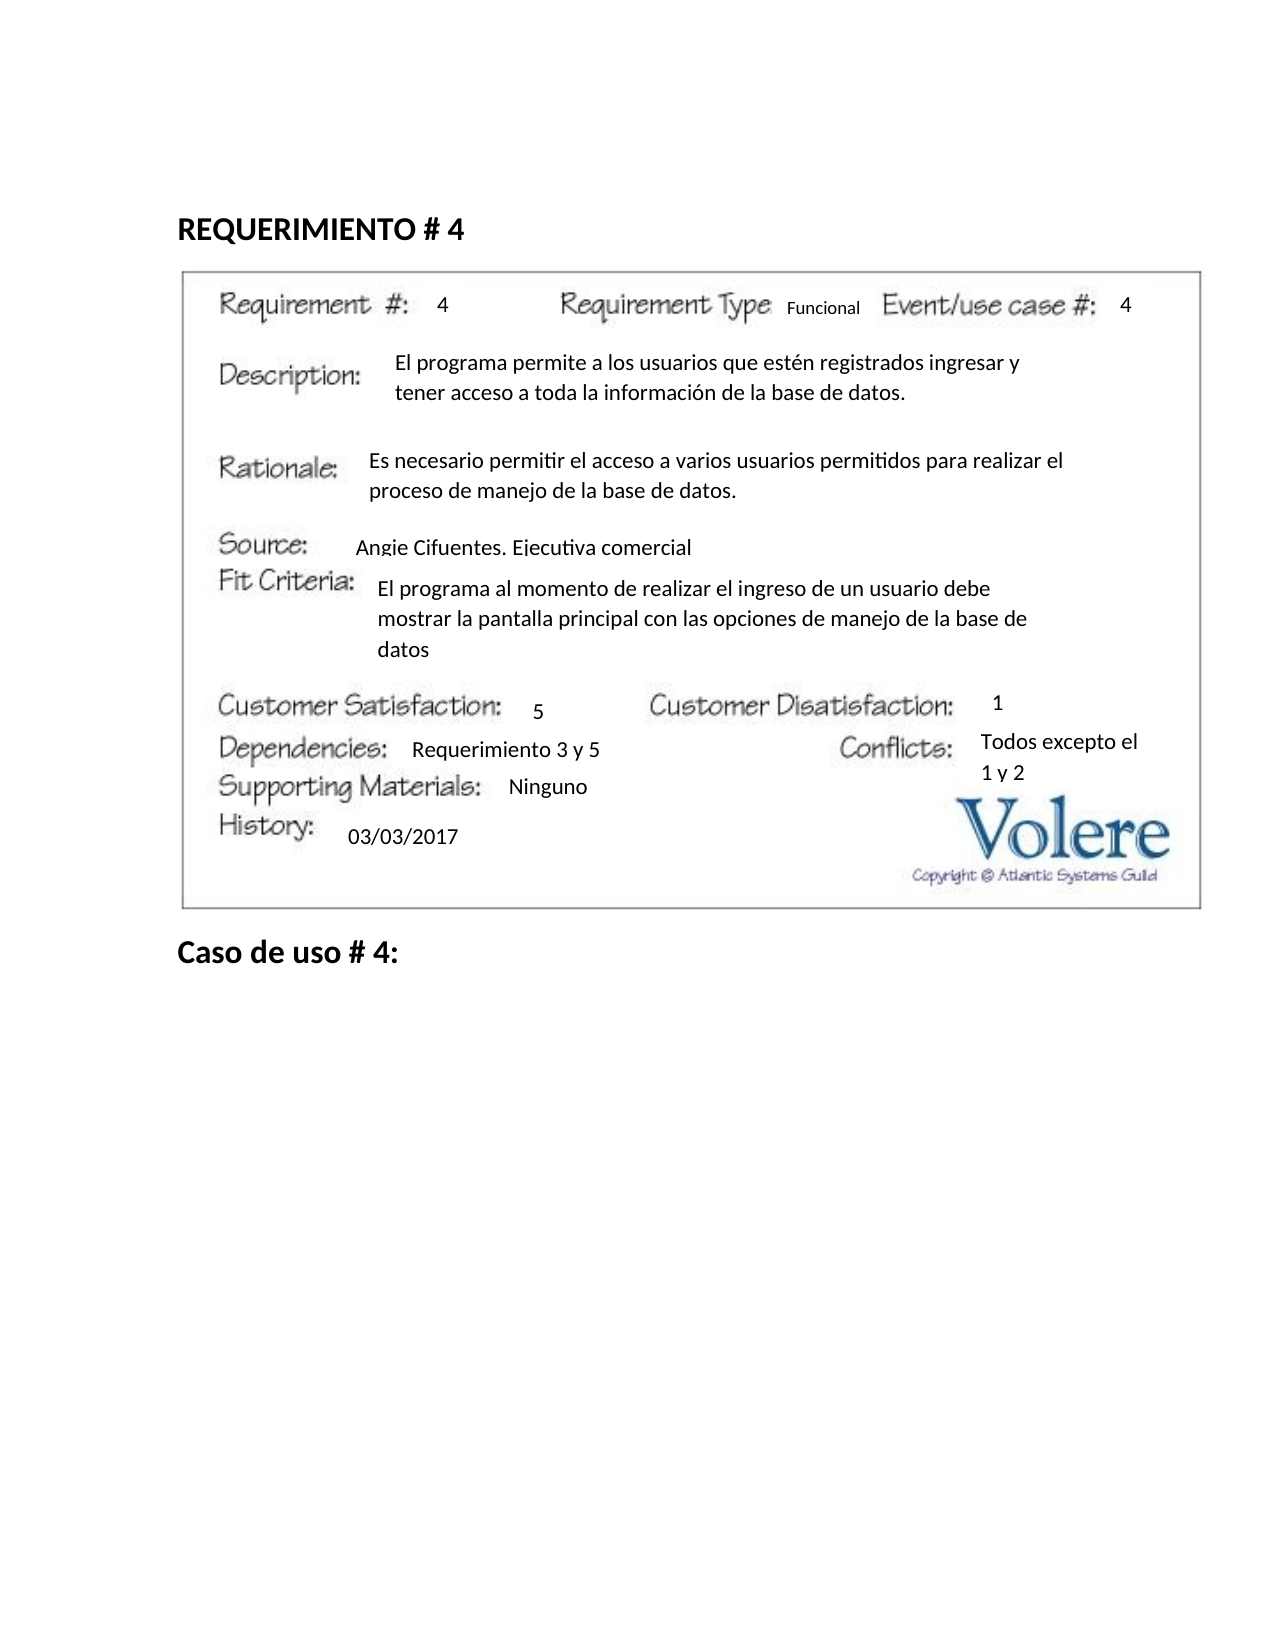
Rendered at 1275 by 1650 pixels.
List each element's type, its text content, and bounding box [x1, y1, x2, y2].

text REQUERIMIENTO # 4 [177, 208, 1098, 249]
picture [177, 268, 1205, 913]
text Caso de uso # 4: [177, 931, 1098, 972]
